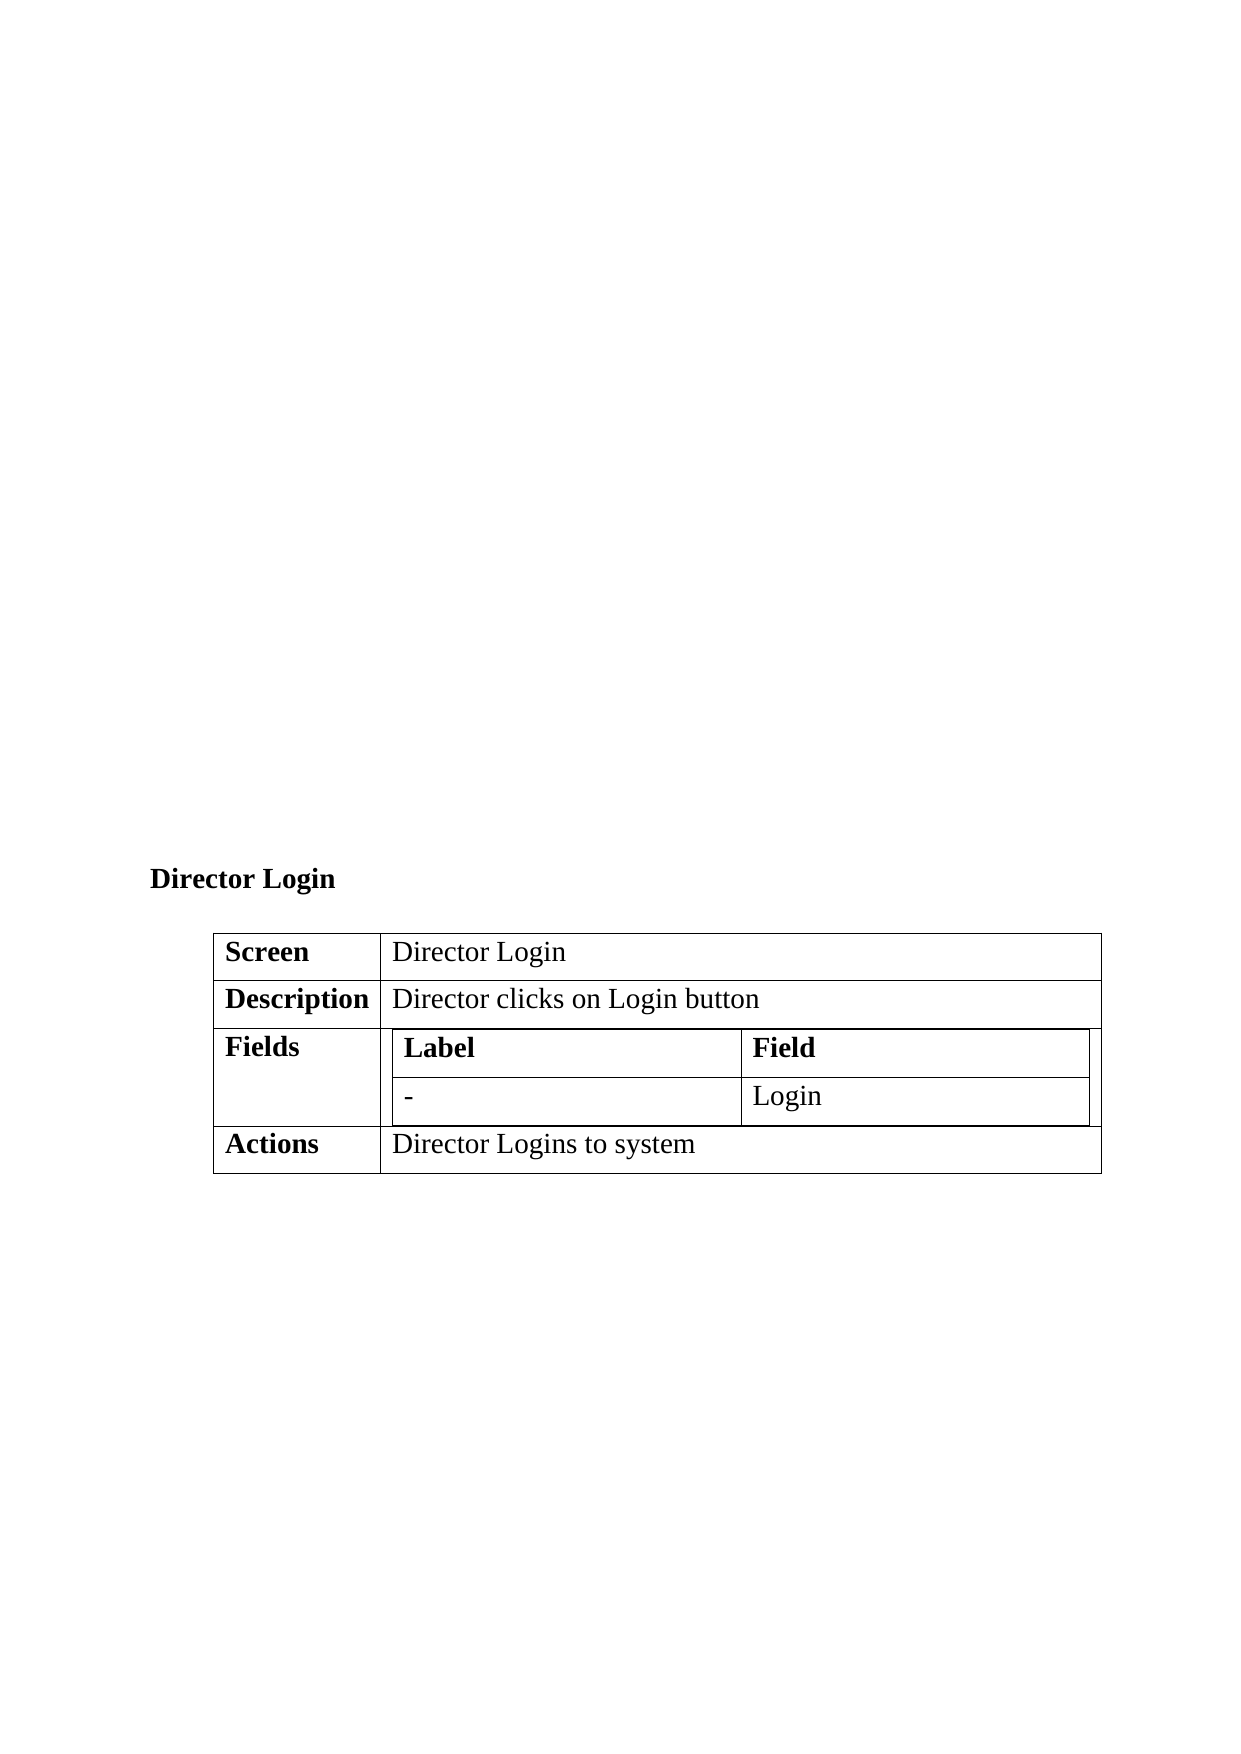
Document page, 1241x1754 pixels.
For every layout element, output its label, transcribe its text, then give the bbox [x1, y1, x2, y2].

table_cell Fields [214, 1029, 380, 1126]
table_cell [742, 1030, 1089, 1077]
table_header Screen [214, 934, 380, 980]
table_cell Actions [214, 1127, 380, 1173]
table_cell [393, 1030, 741, 1077]
table_cell Description [214, 981, 380, 1028]
table_cell Director Logins to system [381, 1127, 1101, 1173]
table_cell [742, 1078, 1089, 1125]
table_header Director Login [381, 934, 1101, 980]
table_cell [1090, 1029, 1101, 1126]
text Director Login [150, 861, 1090, 895]
table_cell [393, 1078, 741, 1125]
table_cell [381, 1029, 392, 1126]
table_cell Director clicks on Login button [381, 981, 1101, 1028]
